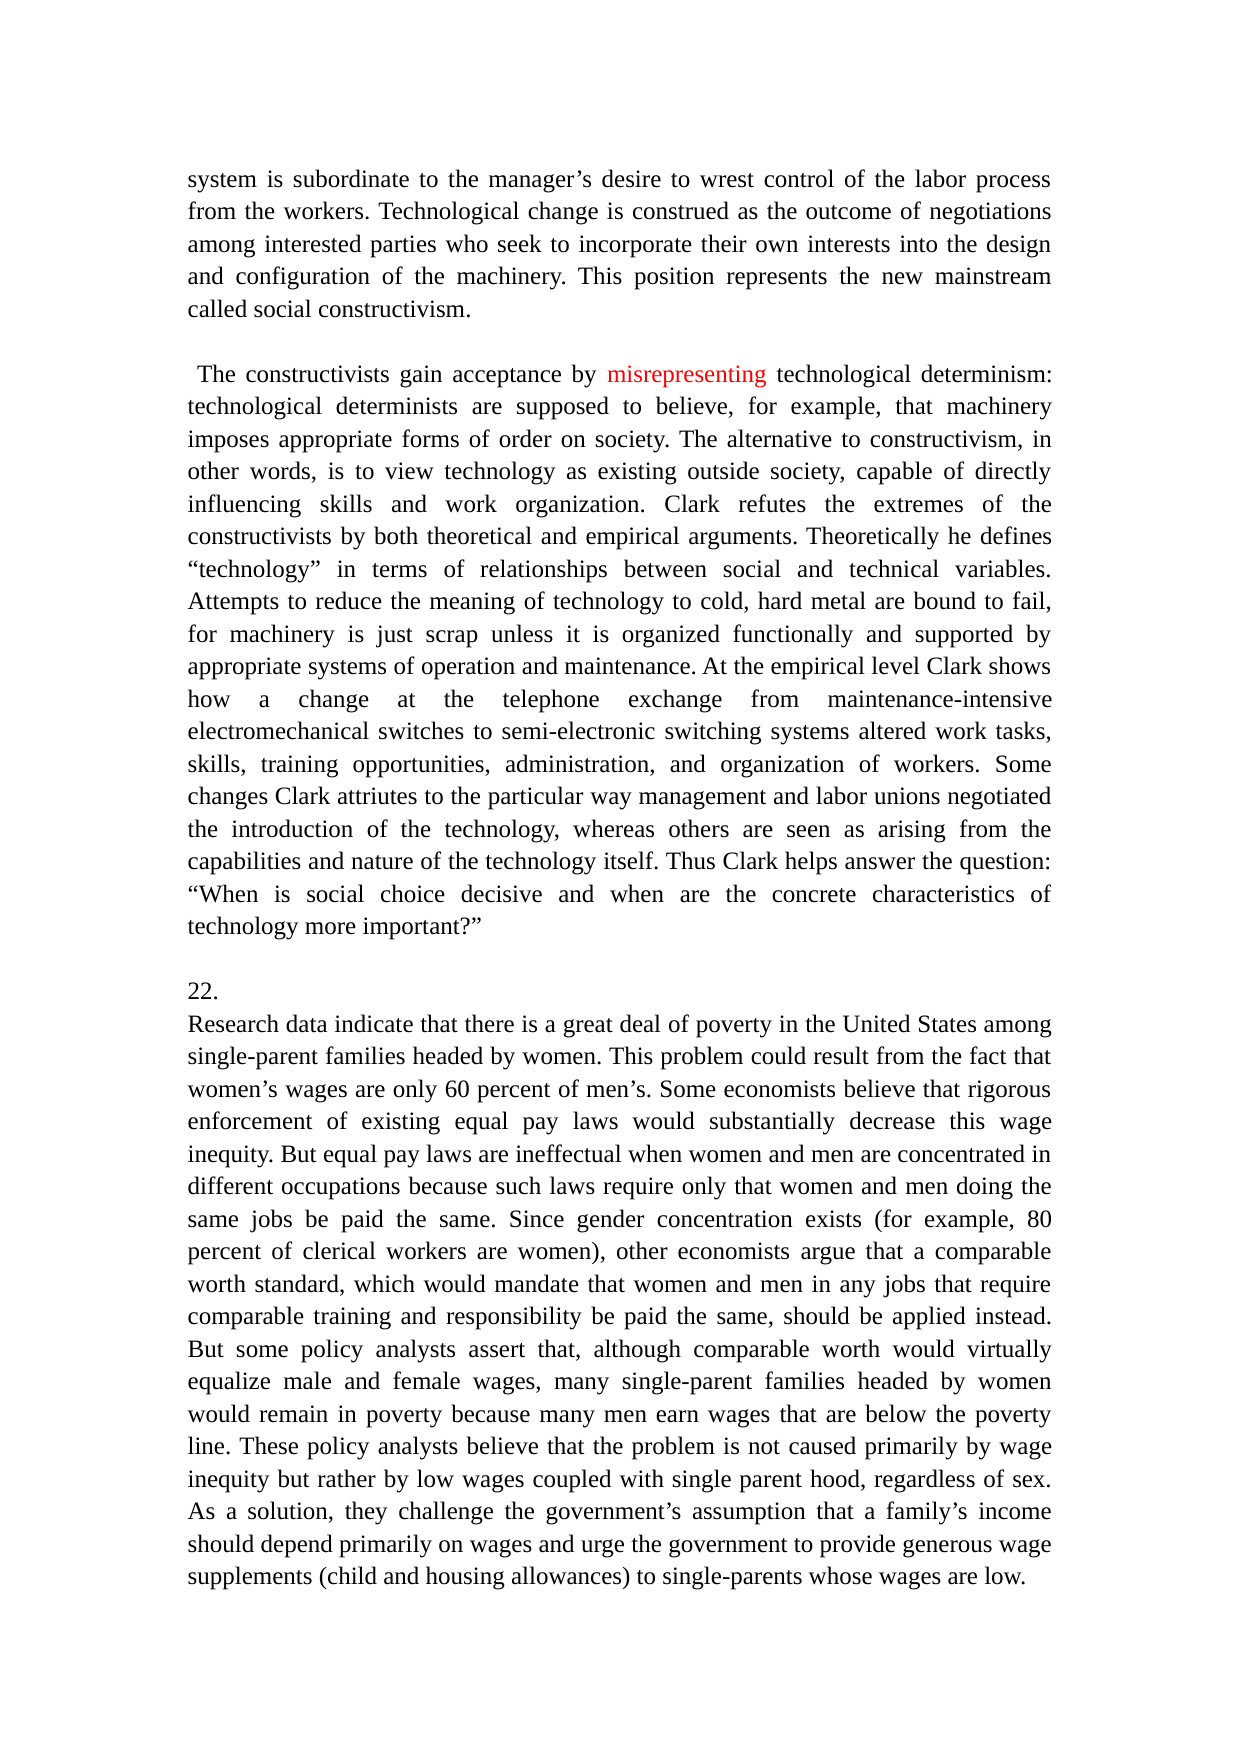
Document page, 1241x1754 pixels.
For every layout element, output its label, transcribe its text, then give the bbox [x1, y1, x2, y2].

text The constructivists gain acceptance by misrepresenting technological determinism: technological determinists are supposed to believe, for example, that machinery imposes appropriate forms of order on society. The alternative to constructivism, in other words, is to view technology as existing outside society, capable of directly influencing skills and work organization. Clark refutes the extremes of the constructivists by both theoretical and empirical arguments. Theoretically he defines “technology” in terms of relationships between social and technical variables. Attempts to reduce the meaning of technology to cold, hard metal are bound to fail, for machinery is just scrap unless it is organized functionally and supported by appropriate systems of operation and maintenance. At the empirical level Clark shows how a change at the telephone exchange from maintenance-intensive electromechanical switches to semi-electronic switching systems altered work tasks, skills, training opportunities, administration, and organization of workers. Some changes Clark attriutes to the particular way management and labor unions negotiated the introduction of the technology, whereas others are seen as arising from the capabilities and nature of the technology itself. Thus Clark helps answer the question: “When is social choice decisive and when are the concrete characteristics of technology more important?” [187, 357, 1053, 942]
text Research data indicate that there is a great deal of poverty in the United States among single-parent families headed by women. This problem could result from the fact that women’s wages are only 60 percent of men’s. Some economists believe that rigorous enforcement of existing equal pay laws would substantially decrease this wage inequity. But equal pay laws are ineffectual when women and men are concentrated in different occupations because such laws require only that women and men doing the same jobs be paid the same. Since gender concentration exists (for example, 80 percent of clerical workers are women), other economists argue that a comparable worth standard, which would mandate that women and men in any jobs that require comparable training and responsibility be paid the same, should be applied instead. But some policy analysts assert that, although comparable worth would virtually equalize male and female wages, many single-parent families headed by women would remain in poverty because many men earn wages that are below the poverty line. These policy analysts believe that the problem is not caused primarily by wage inequity but rather by low wages coupled with single parent hood, regardless of sex. As a solution, they challenge the government’s assumption that a family’s income should depend primarily on wages and urge the government to provide generous wage supplements (child and housing allowances) to single-parents whose wages are low. [187, 1007, 1053, 1592]
text 22. [187, 974, 1053, 1007]
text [187, 162, 1053, 324]
